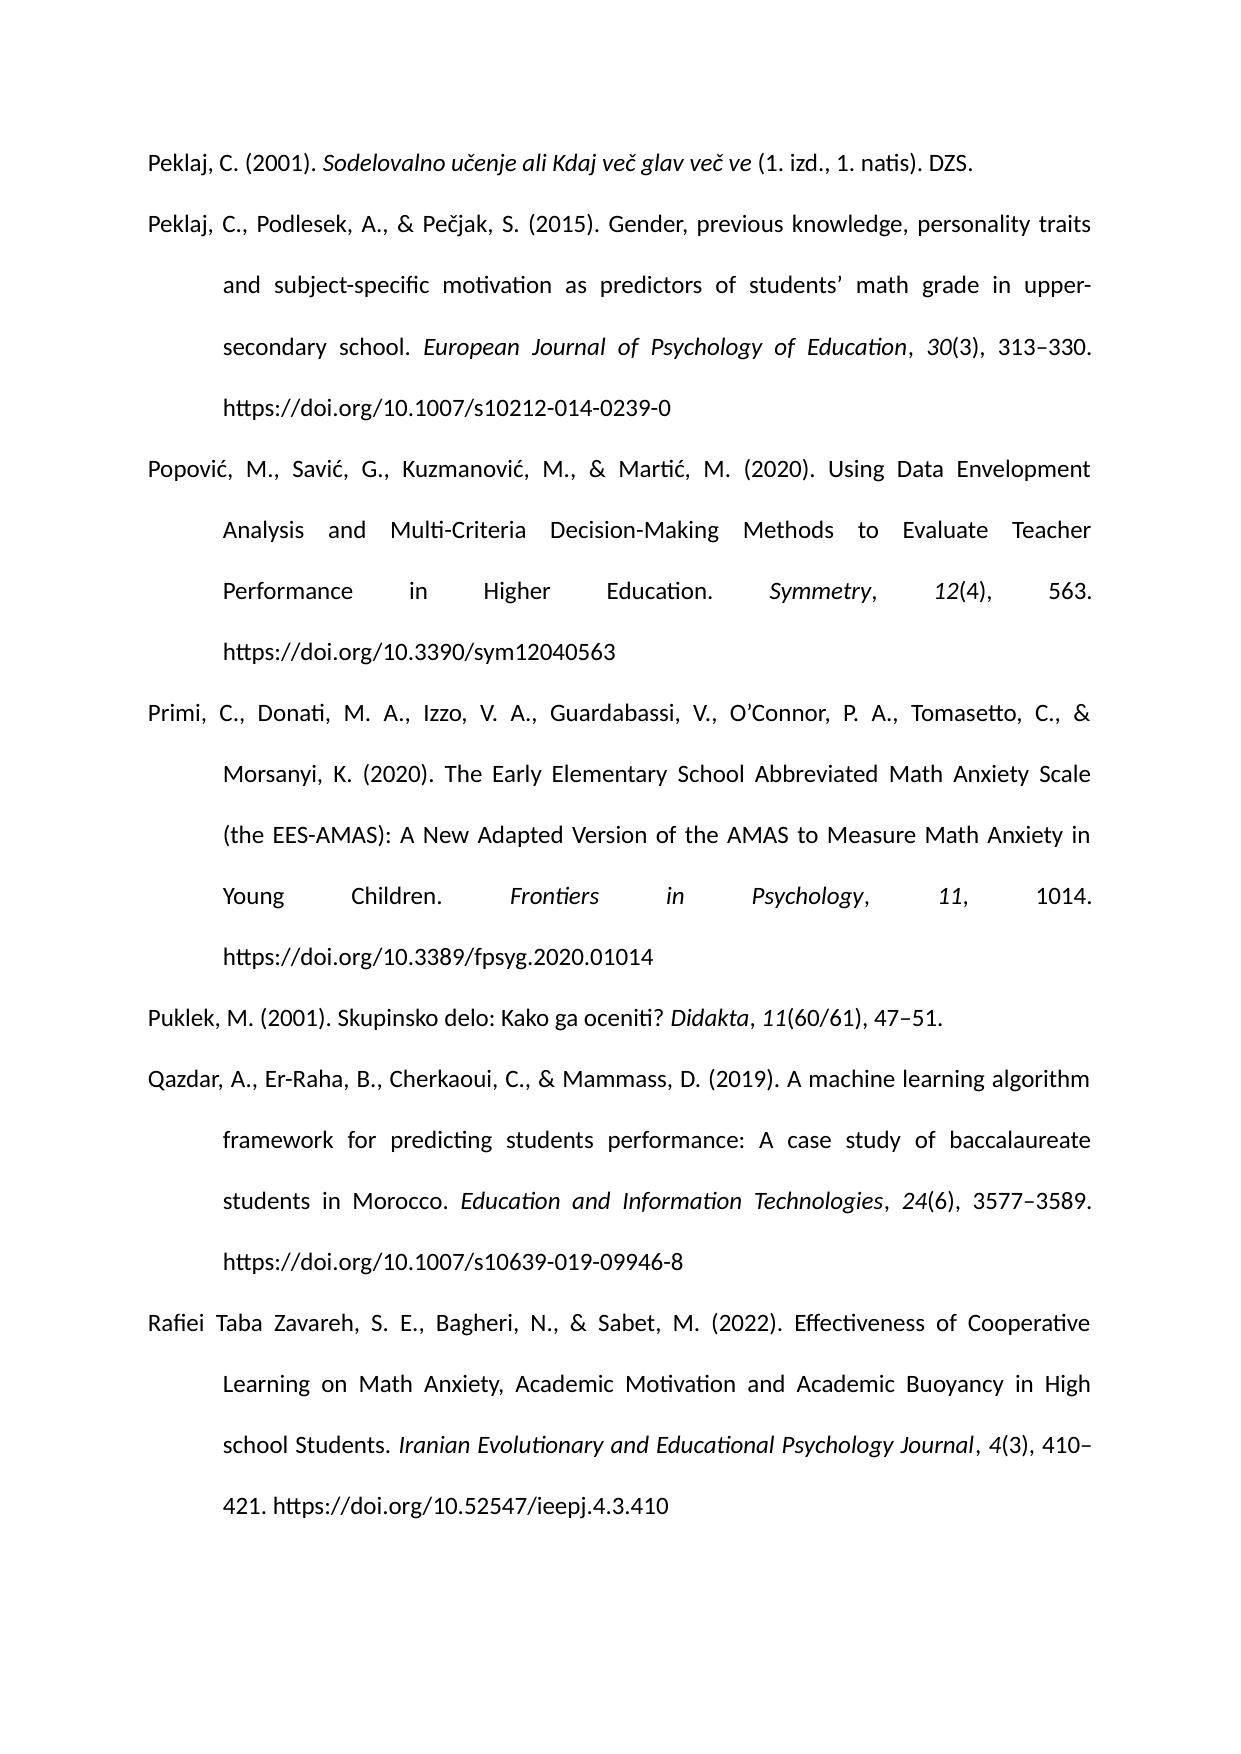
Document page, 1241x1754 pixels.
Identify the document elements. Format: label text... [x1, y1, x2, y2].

text Popović, M., Savić, G., Kuzmanović, M., & Martić, M. (2020). Using Data Envelopment Analysis and Multi-Criteria Decision-Making Methods to Evaluate Teacher Performance in Higher Education. Symmetry, 12(4), 563. https://doi.org/10.3390/sym12040563 [148, 453, 1093, 666]
text Peklaj, C., Podlesek, A., & Pečjak, S. (2015). Gender, previous knowledge, personality traits and subject-specific motivation as predictors of students’ math grade in upper-secondary school. European Journal of Psychology of Education, 30(3), 313–330. https://doi.org/10.1007/s10212-014-0239-0 [148, 209, 1093, 422]
text Puklek, M. (2001). Skupinsko delo: Kako ga oceniti? Didakta, 11(60/61), 47–51. [148, 1002, 1093, 1033]
text Peklaj, C. (2001). Sodelovalno učenje ali Kdaj več glav več ve (1. izd., 1. natis). DZS. [148, 148, 1093, 178]
text Primi, C., Donati, M. A., Izzo, V. A., Guardabassi, V., O’Connor, P. A., Tomasetto, C., & Morsanyi, K. (2020). The Early Elementary School Abbreviated Math Anxiety Scale (the EES-AMAS): A New Adapted Version of the AMAS to Measure Math Anxiety in Young Children. Frontiers in Psychology, 11, 1014. https://doi.org/10.3389/fpsyg.2020.01014 [148, 697, 1093, 972]
